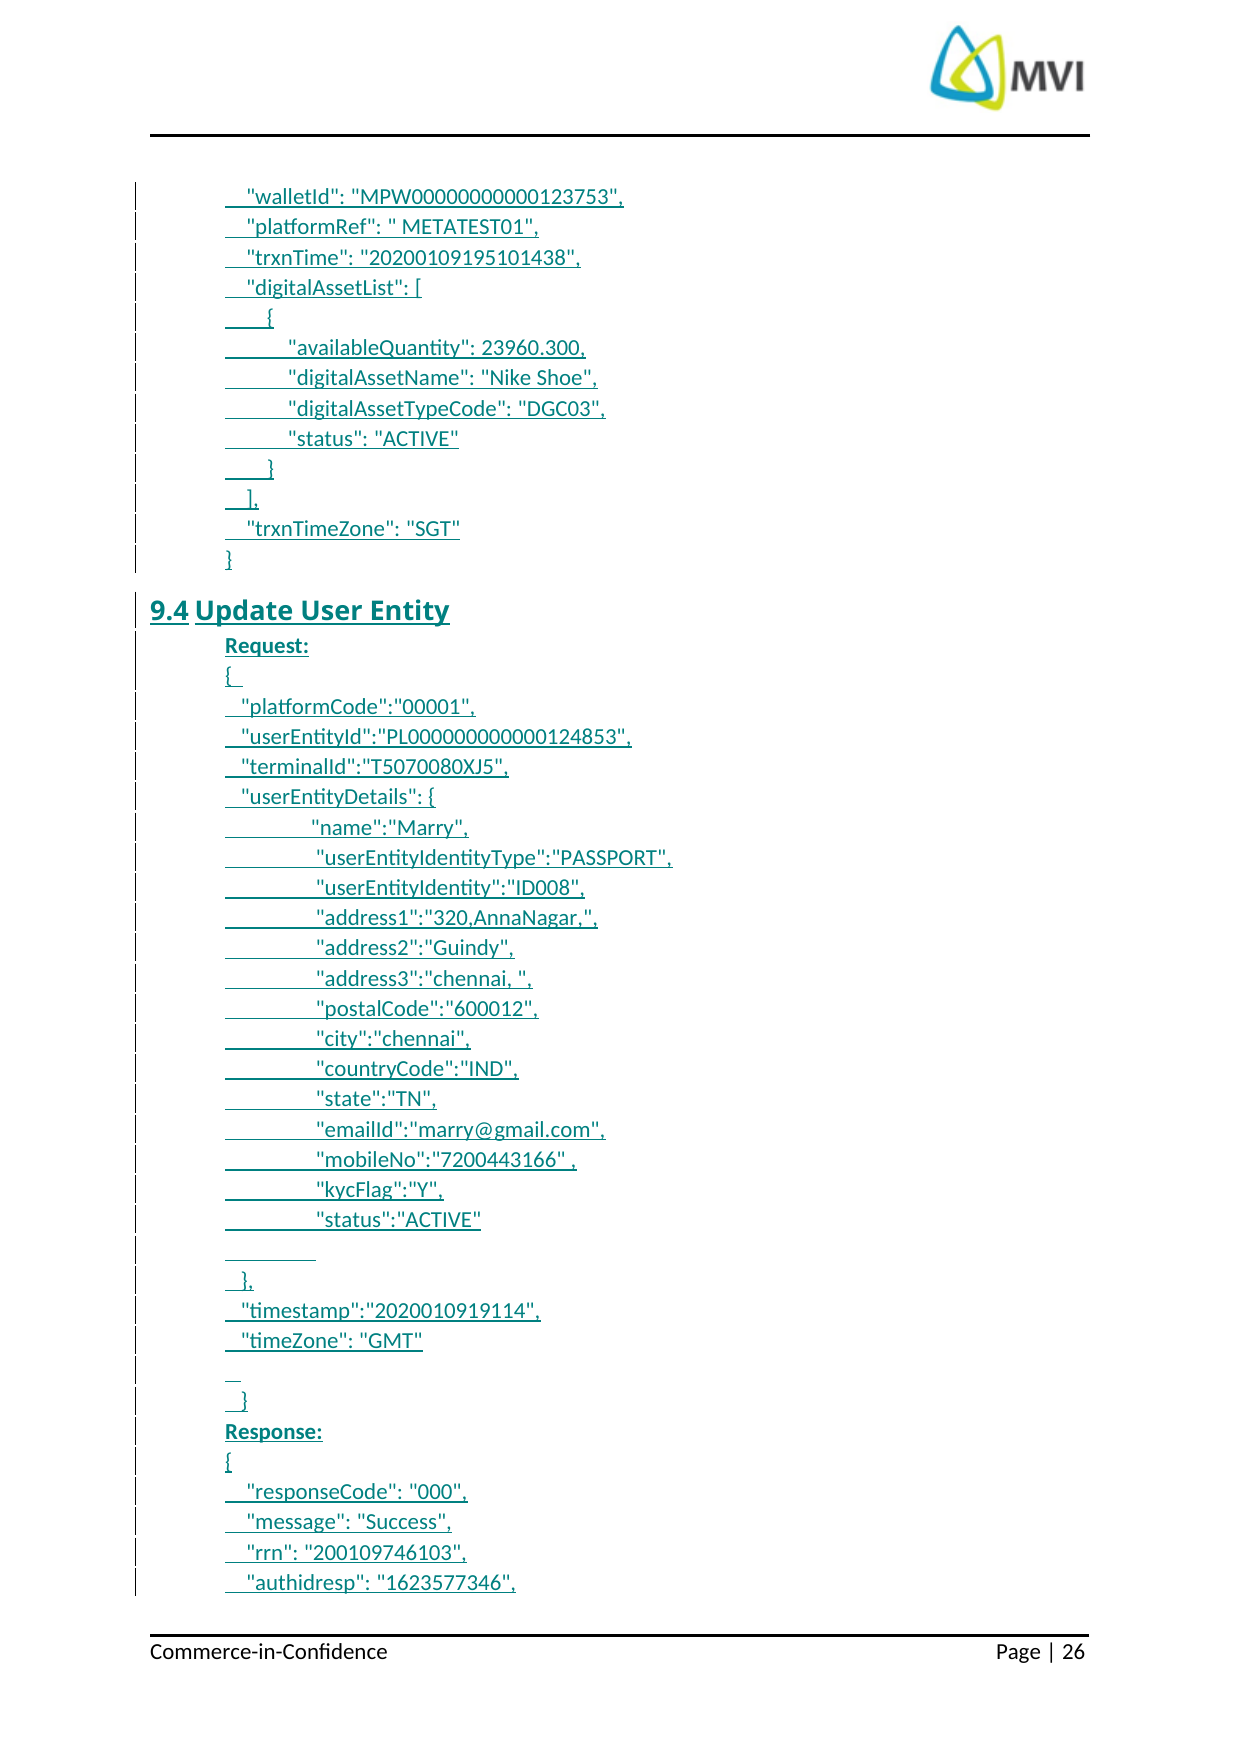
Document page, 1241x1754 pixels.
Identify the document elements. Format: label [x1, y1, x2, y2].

picture [925, 21, 1088, 112]
